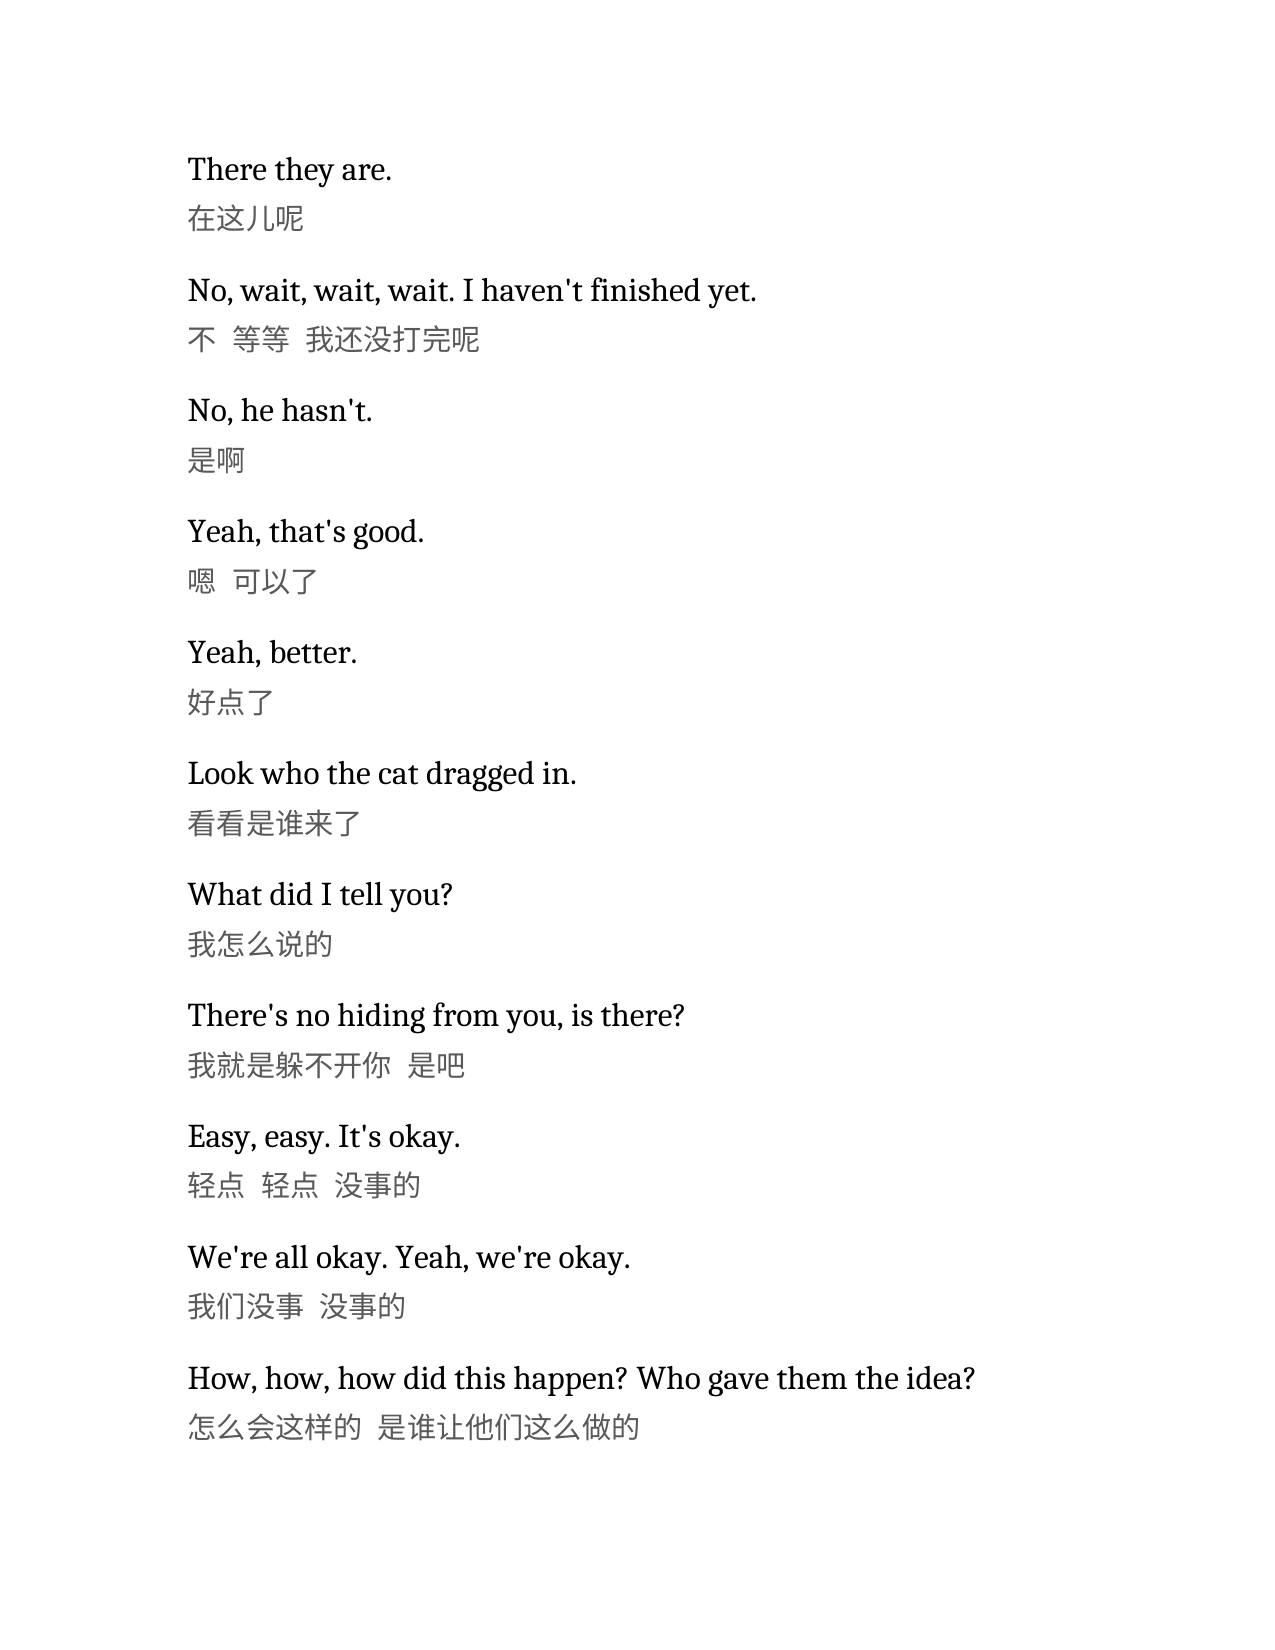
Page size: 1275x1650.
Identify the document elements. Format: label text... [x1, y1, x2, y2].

text 我怎么说的 [187, 924, 1087, 963]
text What did I tell you? [187, 876, 1087, 914]
text 不 等等 我还没打完呢 [187, 319, 1087, 359]
text There's no hiding from you, is there? [187, 997, 1087, 1035]
text Yeah, better. [187, 634, 1087, 672]
text Easy, easy. It's okay. [187, 1117, 1087, 1156]
text 轻点 轻点 没事的 [187, 1166, 1087, 1205]
text There they are. [187, 150, 1087, 188]
text 是啊 [187, 440, 1087, 480]
text Yeah, that's good. [187, 513, 1087, 551]
text No, he hasn't. [187, 392, 1087, 430]
text 好点了 [187, 682, 1087, 722]
text We're all okay. Yeah, we're okay. [187, 1238, 1087, 1277]
text 嗯 可以了 [187, 561, 1087, 601]
text Look who the cat dragged in. [187, 755, 1087, 793]
text 我就是躲不开你 是吧 [187, 1045, 1087, 1084]
text No, wait, wait, wait. I haven't finished yet. [187, 271, 1087, 309]
text 怎么会这样的 是谁让他们这么做的 [187, 1408, 1087, 1447]
text How, how, how did this happen? Who gave them the idea? [187, 1359, 1087, 1398]
text 我们没事 没事的 [187, 1287, 1087, 1326]
text 在这儿呢 [187, 198, 1087, 238]
text 看看是谁来了 [187, 803, 1087, 843]
